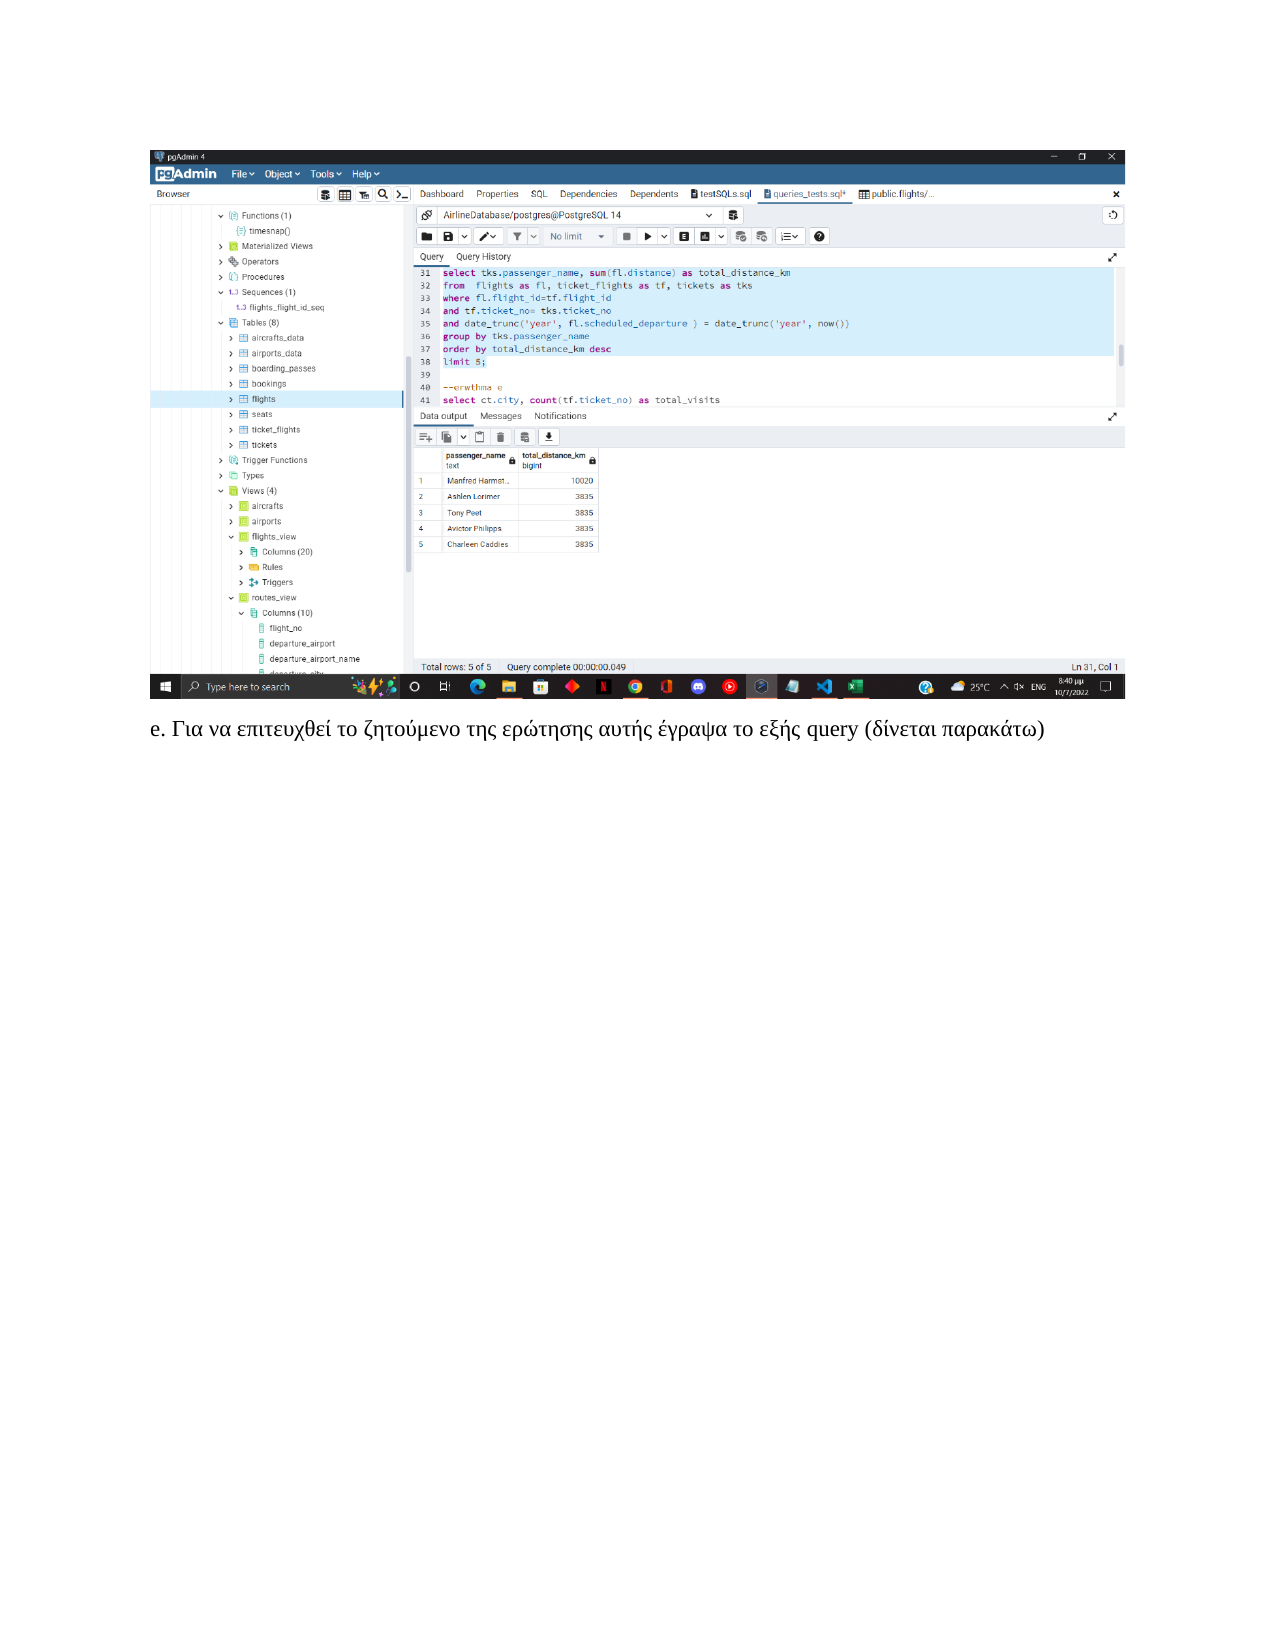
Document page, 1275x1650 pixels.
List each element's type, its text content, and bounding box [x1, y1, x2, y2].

picture [150, 150, 1125, 699]
text e. Για να επιτευχθεί το ζητούμενο της ερώτησης αυτής έγραψα το εξής query (δίνεται παρακάτω) [150, 715, 1125, 742]
